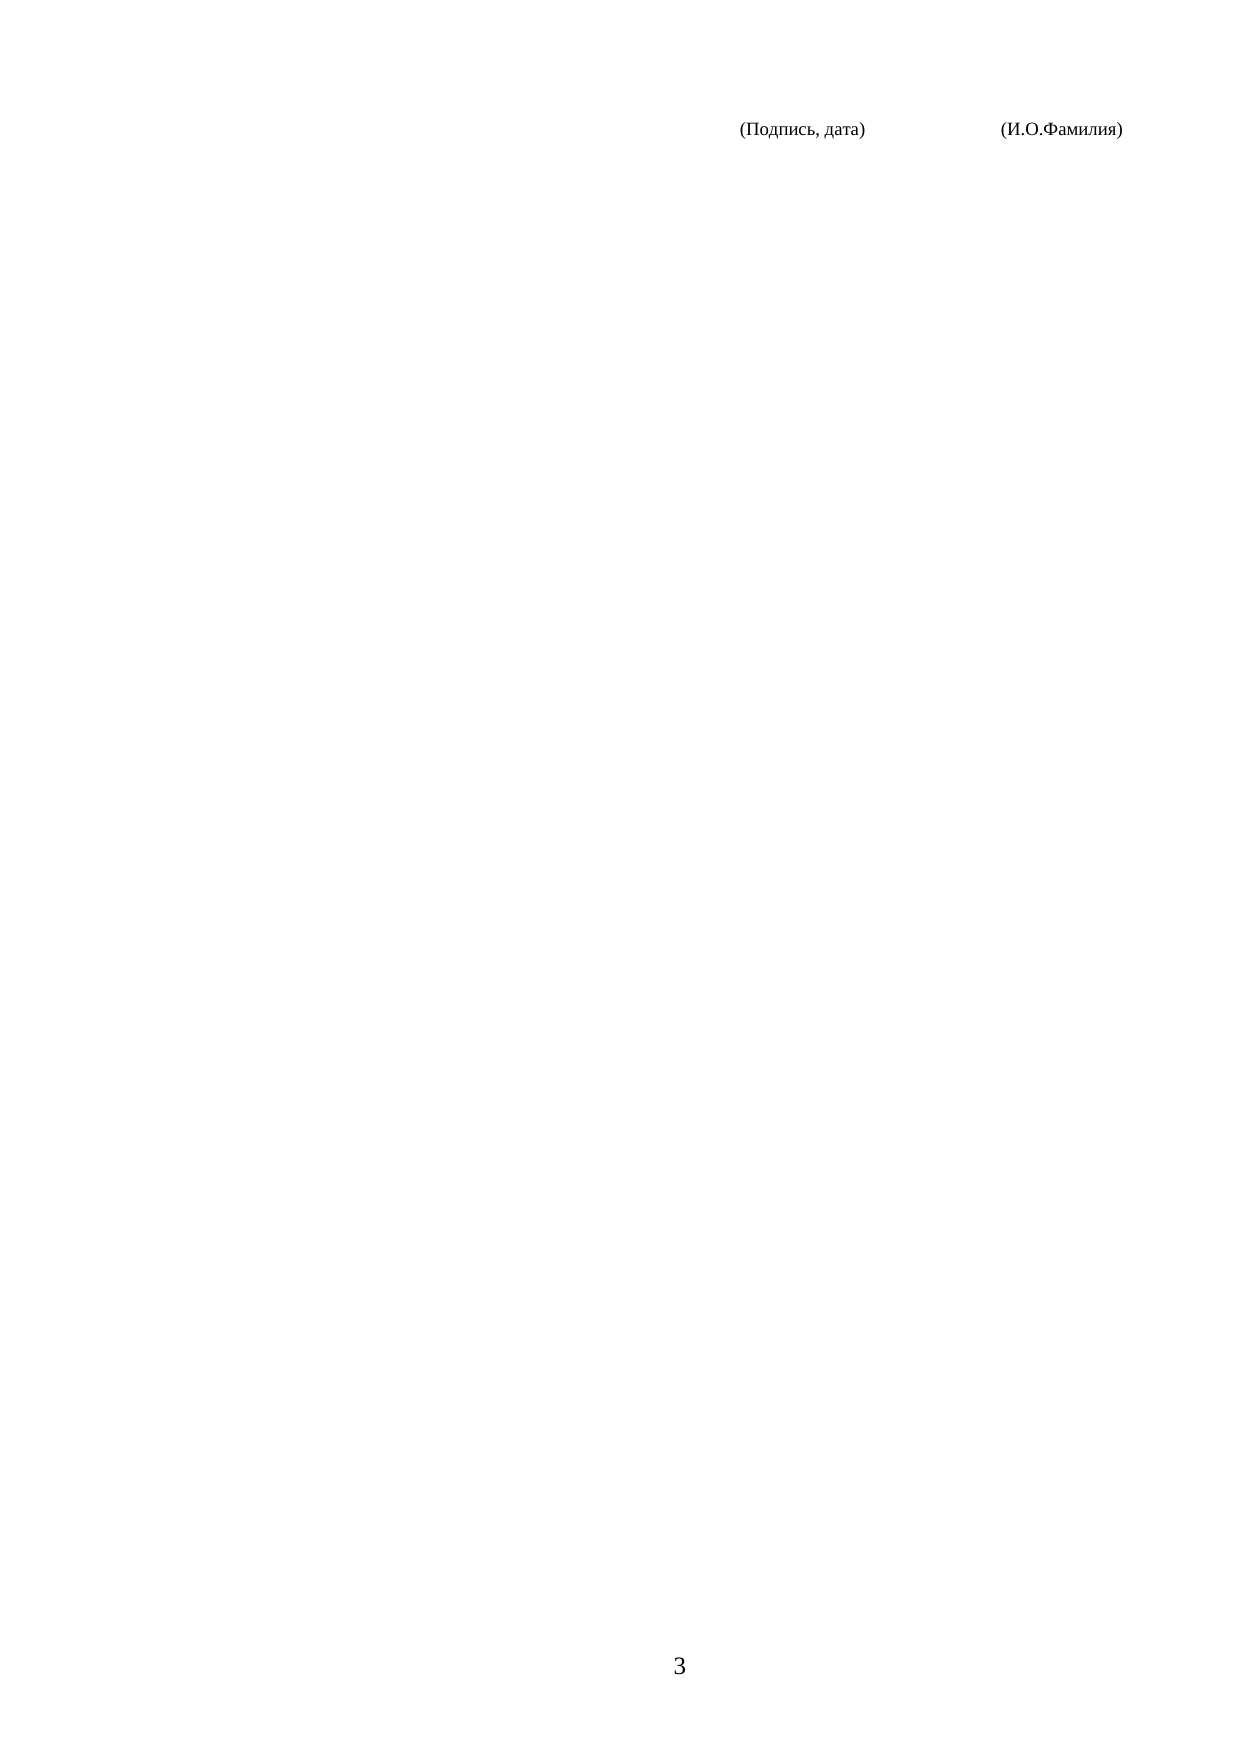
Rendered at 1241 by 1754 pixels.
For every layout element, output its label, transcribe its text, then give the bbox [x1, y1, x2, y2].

text (Подпись, дата) (И.О.Фамилия) [177, 118, 1123, 140]
